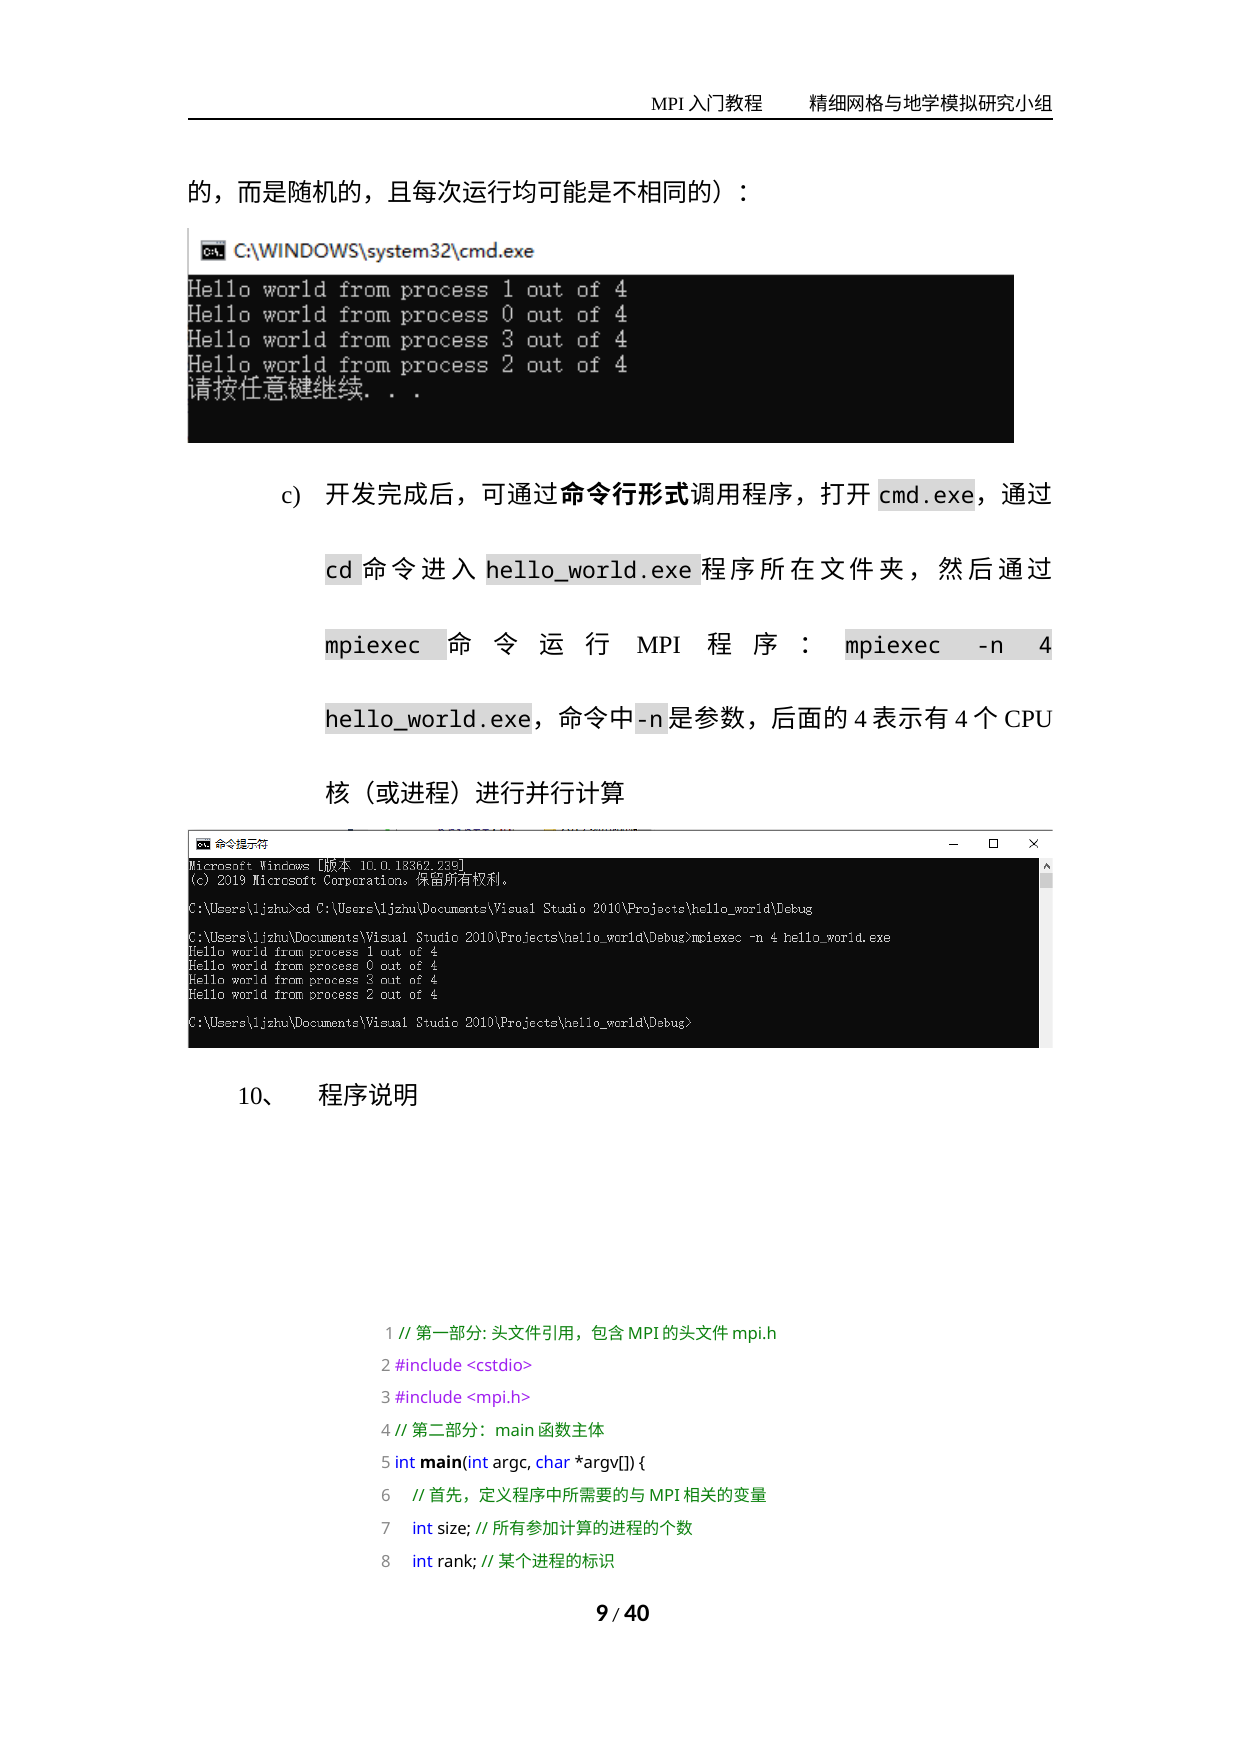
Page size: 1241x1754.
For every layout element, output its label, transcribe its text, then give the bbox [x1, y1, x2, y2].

list 开发完成后，可通过命令行形式调用程序，打开cmd.exe，通过cd命令进入hello_world.exe程序所在文件夹，然后通过mpiexec命令运行MPI程序：mpiexec -n 4 hello_world.exe，命令中-n是参数，后面的4表示有4个CPU核（或进程）进行并行计算 [281, 460, 1053, 824]
list 程序说明 [237, 1061, 1053, 1126]
picture [187, 228, 1014, 443]
picture [187, 829, 1053, 1048]
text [187, 158, 1053, 223]
